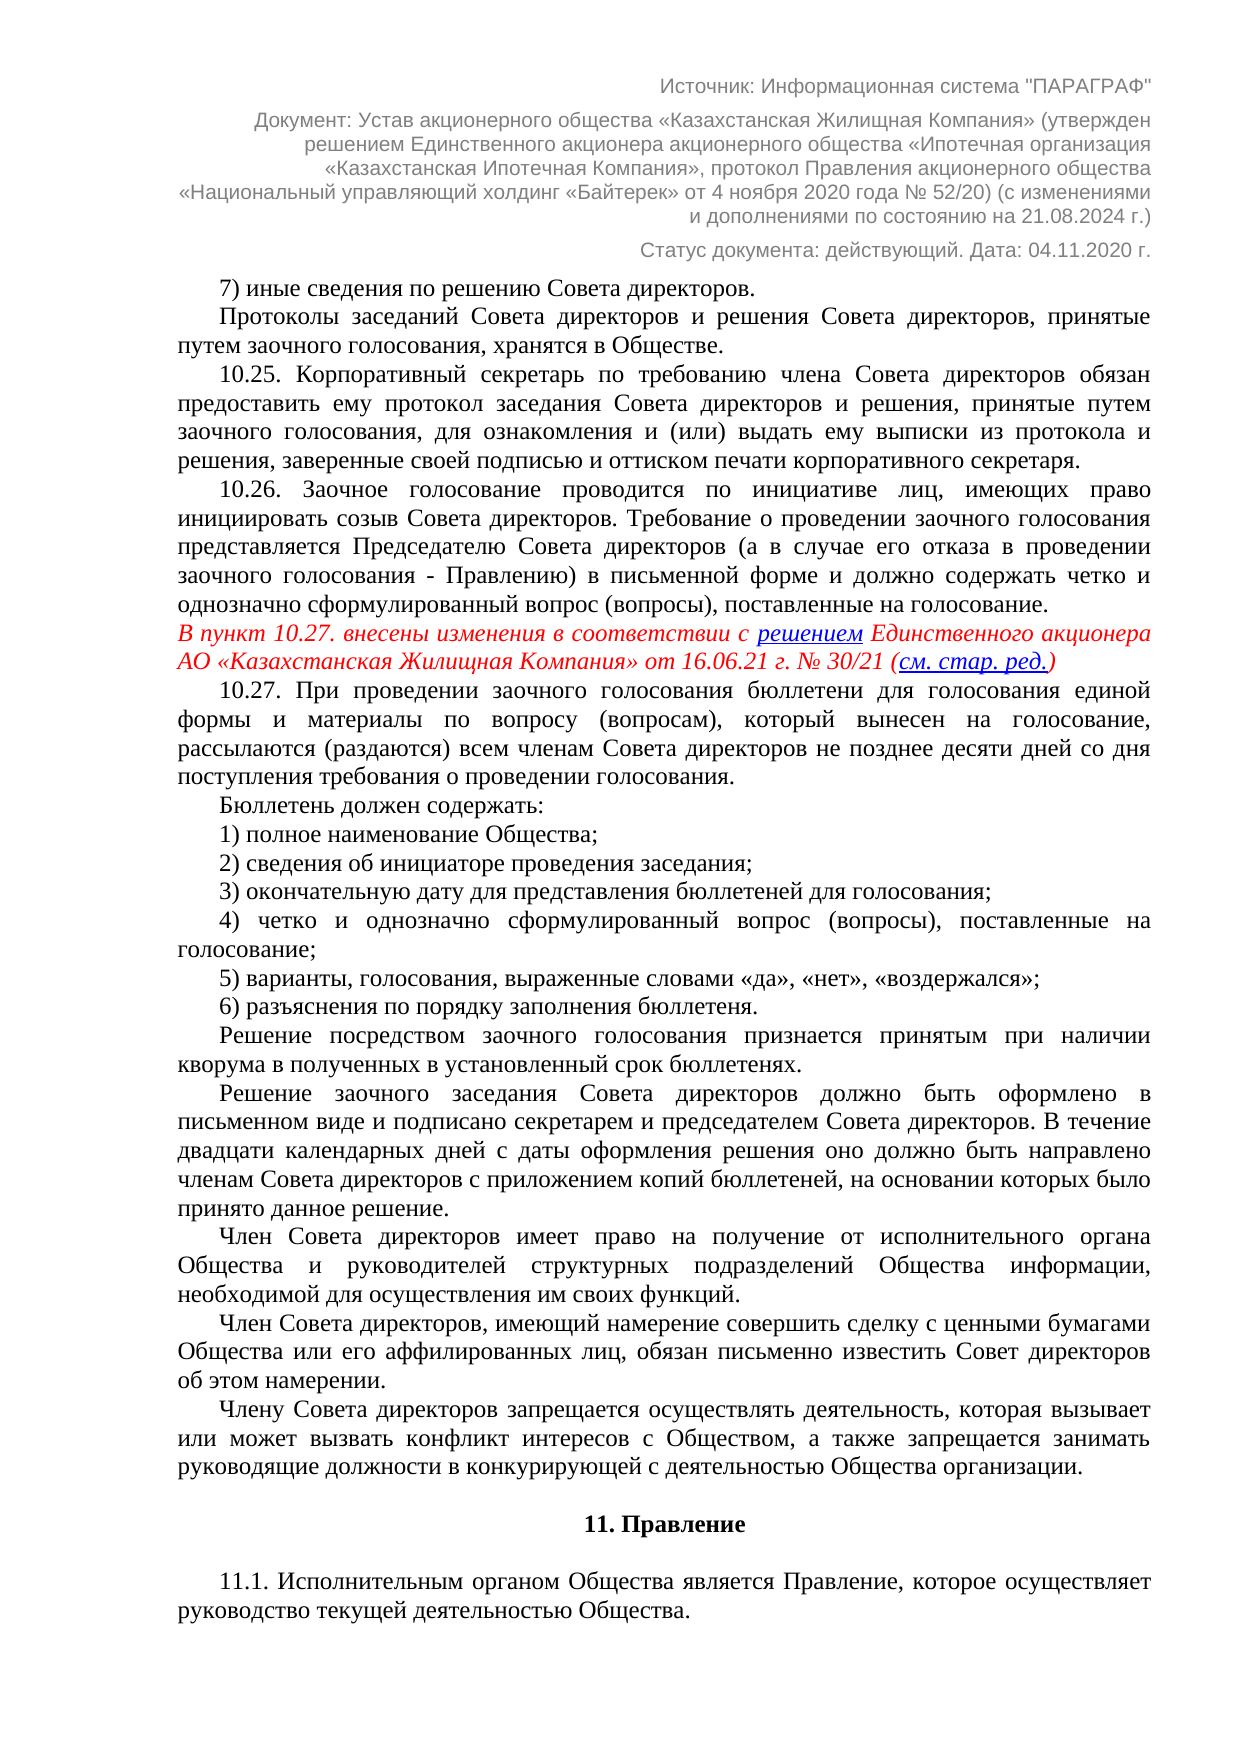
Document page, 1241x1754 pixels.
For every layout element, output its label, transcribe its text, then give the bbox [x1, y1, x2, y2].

text 3) окончательную дату для представления бюллетеней для голосования; [177, 876, 1152, 905]
text 6) разъяснения по порядку заполнения бюллетеня. [177, 991, 1152, 1020]
text Член Совета директоров, имеющий намерение совершить сделку с ценными бумагами Общества или его аффилированных лиц, обязан письменно известить Совет директоров об этом намерении. [177, 1308, 1152, 1394]
text В пункт 10.27. внесены изменения в соответствии с решением Единственного акционера АО «Казахстанская Жилищная Компания» от 16.06.21 г. № 30/21 (см. стар. ред.) [177, 618, 1152, 675]
text 10.25. Корпоративный секретарь по требованию члена Совета директоров обязан предоставить ему протокол заседания Совета директоров и решения, принятые путем заочного голосования, для ознакомления и (или) выдать ему выписки из протокола и решения, заверенные своей подписью и оттиском печати корпоративного секретаря. [177, 359, 1152, 474]
text Бюллетень должен содержать: [177, 790, 1152, 819]
text Решение посредством заочного голосования признается принятым при наличии кворума в полученных в установленный срок бюллетенях. [177, 1020, 1152, 1078]
text 4) четко и однозначно сформулированный вопрос (вопросы), поставленные на голосование; [177, 905, 1152, 963]
text 5) варианты, голосования, выраженные словами «да», «нет», «воздержался»; [177, 963, 1152, 991]
text Член Совета директоров имеет право на получение от исполнительного органа Общества и руководителей структурных подразделений Общества информации, необходимой для осуществления им своих функций. [177, 1221, 1152, 1308]
text Решение заочного заседания Совета директоров должно быть оформлено в письменном виде и подписано секретарем и председателем Совета директоров. В течение двадцати календарных дней с даты оформления решения оно должно быть направлено членам Совета директоров с приложением копий бюллетеней, на основании которых было принято данное решение. [177, 1078, 1152, 1221]
text Члену Совета директоров запрещается осуществлять деятельность, которая вызывает или может вызвать конфликт интересов с Обществом, а также запрещается занимать руководящие должности в конкурирующей с деятельностью Общества организации. [177, 1394, 1152, 1480]
text 2) сведения об инициаторе проведения заседания; [177, 848, 1152, 876]
text 1) полное наименование Общества; [177, 819, 1152, 848]
text 11.1. Исполнительным органом Общества является Правление, которое осуществляет руководство текущей деятельностью Общества. [177, 1566, 1152, 1624]
text 10.27. При проведении заочного голосования бюллетени для голосования единой формы и материалы по вопросу (вопросам), который вынесен на голосование, рассылаются (раздаются) всем членам Совета директоров не позднее десяти дней со дня поступления требования о проведении голосования. [177, 675, 1152, 790]
text 7) иные сведения по решению Совета директоров. [177, 273, 1152, 301]
text 10.26. Заочное голосование проводится по инициативе лиц, имеющих право инициировать созыв Совета директоров. Требование о проведении заочного голосования представляется Председателю Совета директоров (а в случае его отказа в проведении заочного голосования - Правлению) в письменной форме и должно содержать четко и однозначно сформулированный вопрос (вопросы), поставленные на голосование. [177, 474, 1152, 618]
text Протоколы заседаний Совета директоров и решения Совета директоров, принятые путем заочного голосования, хранятся в Обществе. [177, 301, 1152, 359]
text 11. Правление [177, 1509, 1152, 1538]
